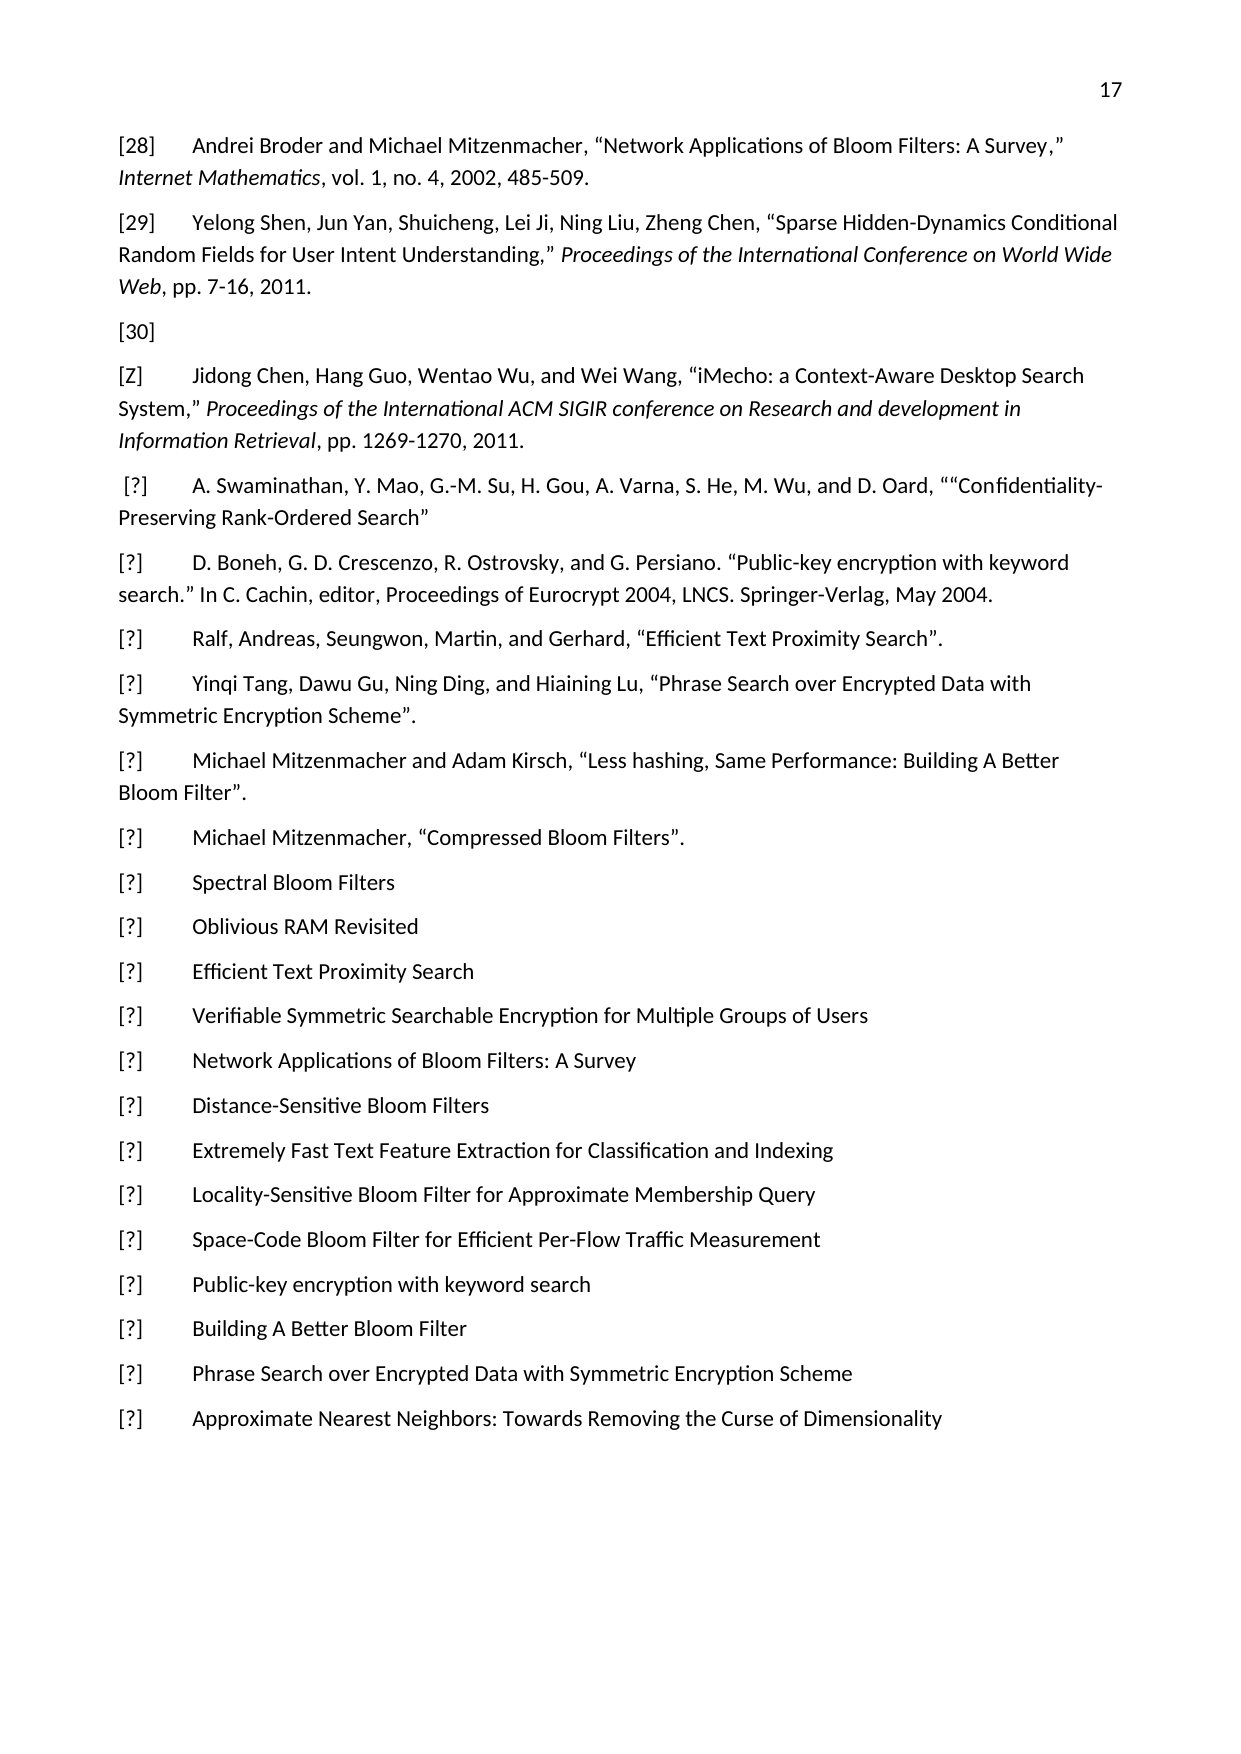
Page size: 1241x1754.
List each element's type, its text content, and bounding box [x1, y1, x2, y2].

text [?] Approximate Nearest Neighbors: Towards Removing the Curse of Dimensionality [118, 1404, 1122, 1432]
text [?] Building A Better Bloom Filter [118, 1314, 1122, 1342]
text [?] Ralf, Andreas, Seungwon, Martin, and Gerhard, “Efficient Text Proximity Search”. [118, 624, 1122, 652]
text [?] D. Boneh, G. D. Crescenzo, R. Ostrovsky, and G. Persiano. “Public-key encryption with keyword search.” In C. Cachin, editor, Proceedings of Eurocrypt 2004, LNCS. Springer-Verlag, May 2004. [118, 548, 1122, 608]
text [?] Public-key encryption with keyword search [118, 1270, 1122, 1298]
text [30] [118, 317, 1122, 345]
text [Z] Jidong Chen, Hang Guo, Wentao Wu, and Wei Wang, “iMecho: a Context-Aware Desktop Search System,” Proceedings of the International ACM SIGIR conference on Research and development in Information Retrieval, pp. 1269-1270, 2011. [118, 362, 1122, 454]
text [?] Spectral Bloom Filters [118, 868, 1122, 896]
text [?] Oblivious RAM Revisited [118, 912, 1122, 940]
text [28] Andrei Broder and Michael Mitzenmacher, “Network Applications of Bloom Filters: A Survey,” Internet Mathematics, vol. 1, no. 4, 2002, 485-509. [118, 131, 1122, 191]
text [?] Yinqi Tang, Dawu Gu, Ning Ding, and Hiaining Lu, “Phrase Search over Encrypted Data with Symmetric Encryption Scheme”. [118, 669, 1122, 729]
text [?] Locality-Sensitive Bloom Filter for Approximate Membership Query [118, 1180, 1122, 1208]
text [?] Verifiable Symmetric Searchable Encryption for Multiple Groups of Users [118, 1002, 1122, 1030]
text [29] Yelong Shen, Jun Yan, Shuicheng, Lei Ji, Ning Liu, Zheng Chen, “Sparse Hidden-Dynamics Conditional Random Fields for User Intent Understanding,” Proceedings of the International Conference on World Wide Web, pp. 7-16, 2011. [118, 208, 1122, 300]
text [?] Efficient Text Proximity Search [118, 957, 1122, 985]
text [?] Extremely Fast Text Feature Extraction for Classification and Indexing [118, 1136, 1122, 1164]
text [?] Network Applications of Bloom Filters: A Survey [118, 1046, 1122, 1074]
text [?] Michael Mitzenmacher and Adam Kirsch, “Less hashing, Same Performance: Building A Better Bloom Filter”. [118, 746, 1122, 806]
text [?] Space-Code Bloom Filter for Efficient Per-Flow Traffic Measurement [118, 1225, 1122, 1253]
text [?] Distance-Sensitive Bloom Filters [118, 1091, 1122, 1119]
text [?] Phrase Search over Encrypted Data with Symmetric Encryption Scheme [118, 1359, 1122, 1387]
text [?] Michael Mitzenmacher, “Compressed Bloom Filters”. [118, 823, 1122, 851]
text [?] A. Swaminathan, Y. Mao, G.-M. Su, H. Gou, A. Varna, S. He, M. Wu, and D. Oard, ““Conﬁdentiality-Preserving Rank-Ordered Search” [118, 471, 1122, 531]
